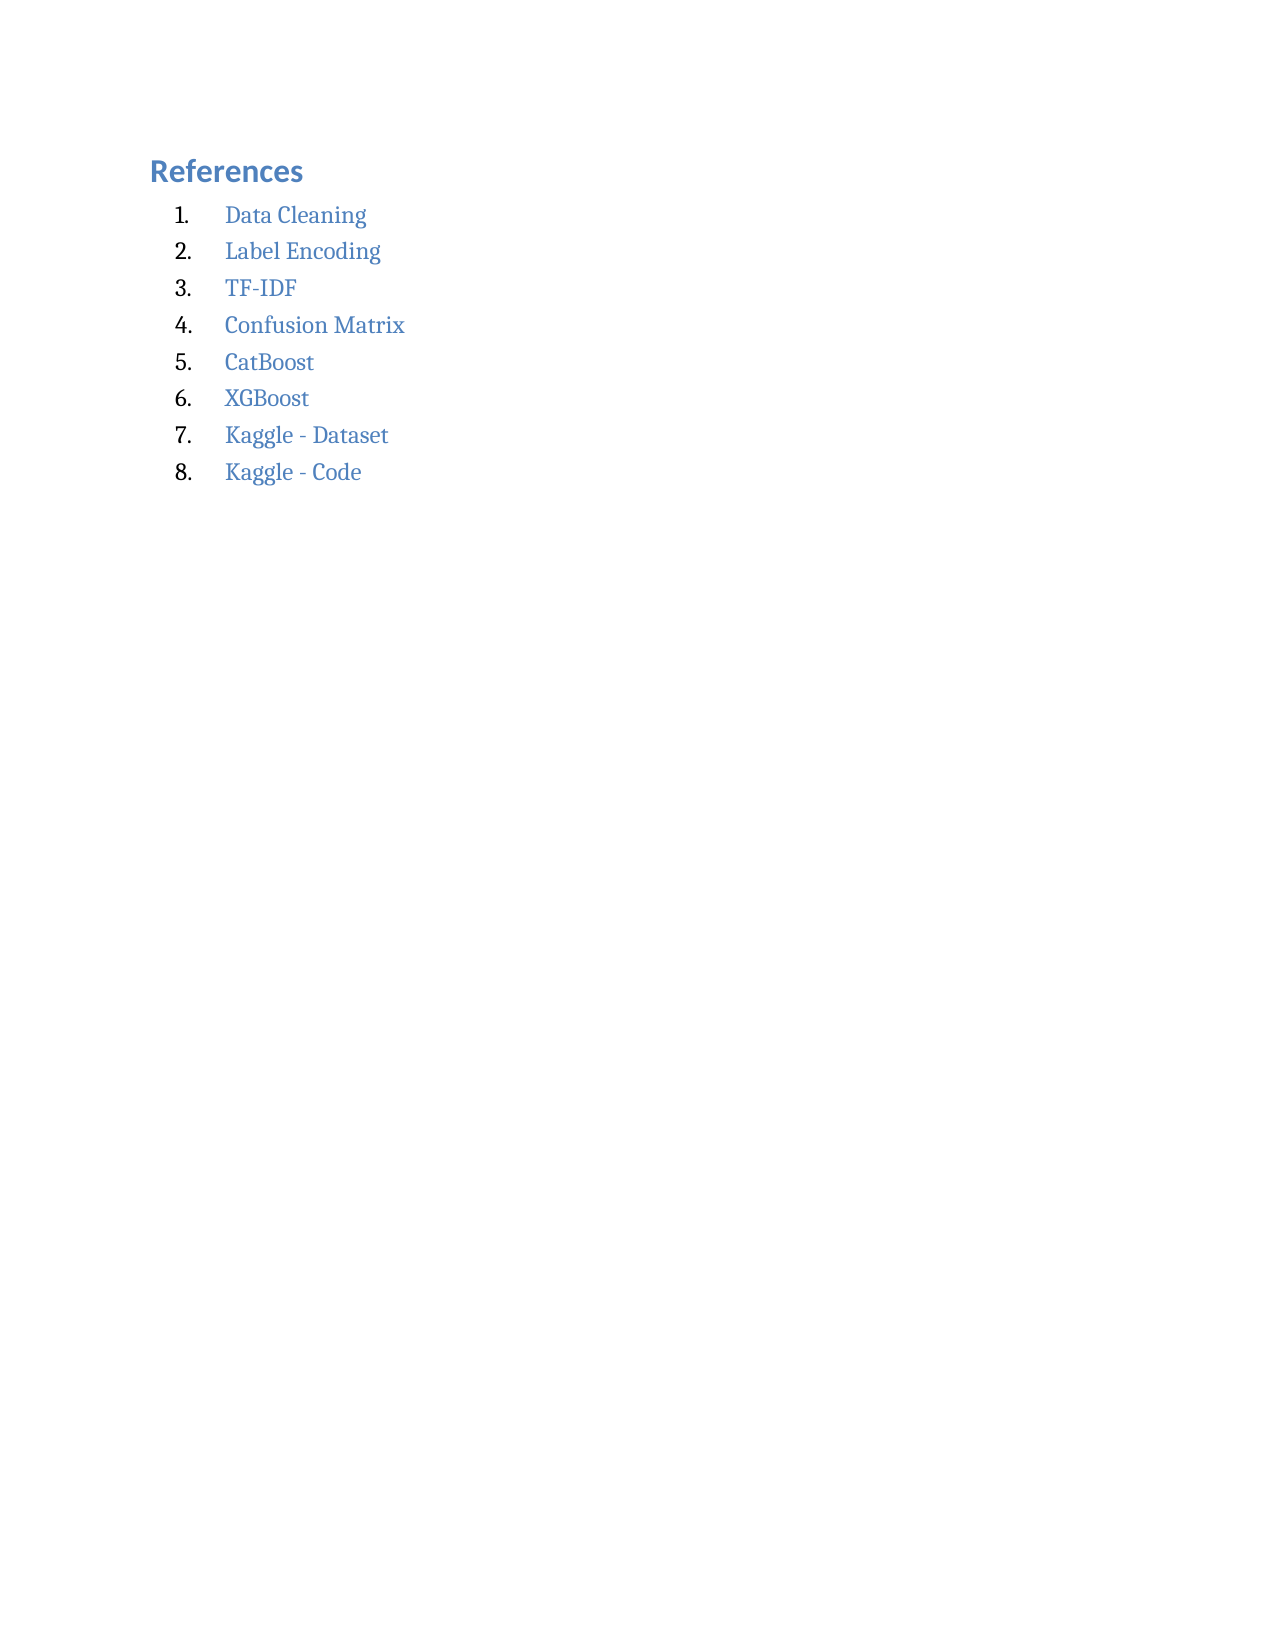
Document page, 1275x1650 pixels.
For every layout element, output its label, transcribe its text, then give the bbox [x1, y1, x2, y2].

list Label Encoding [175, 237, 1125, 266]
list Data Cleaning [175, 201, 1125, 229]
list XGBoost [175, 384, 1125, 413]
list Confusion Matrix [175, 311, 1125, 339]
subtitle References [150, 150, 1125, 191]
list Kaggle - Dataset [175, 421, 1125, 450]
list Kaggle - Code [175, 458, 1125, 487]
list TF-IDF [175, 274, 1125, 303]
list CatBoost [175, 348, 1125, 376]
